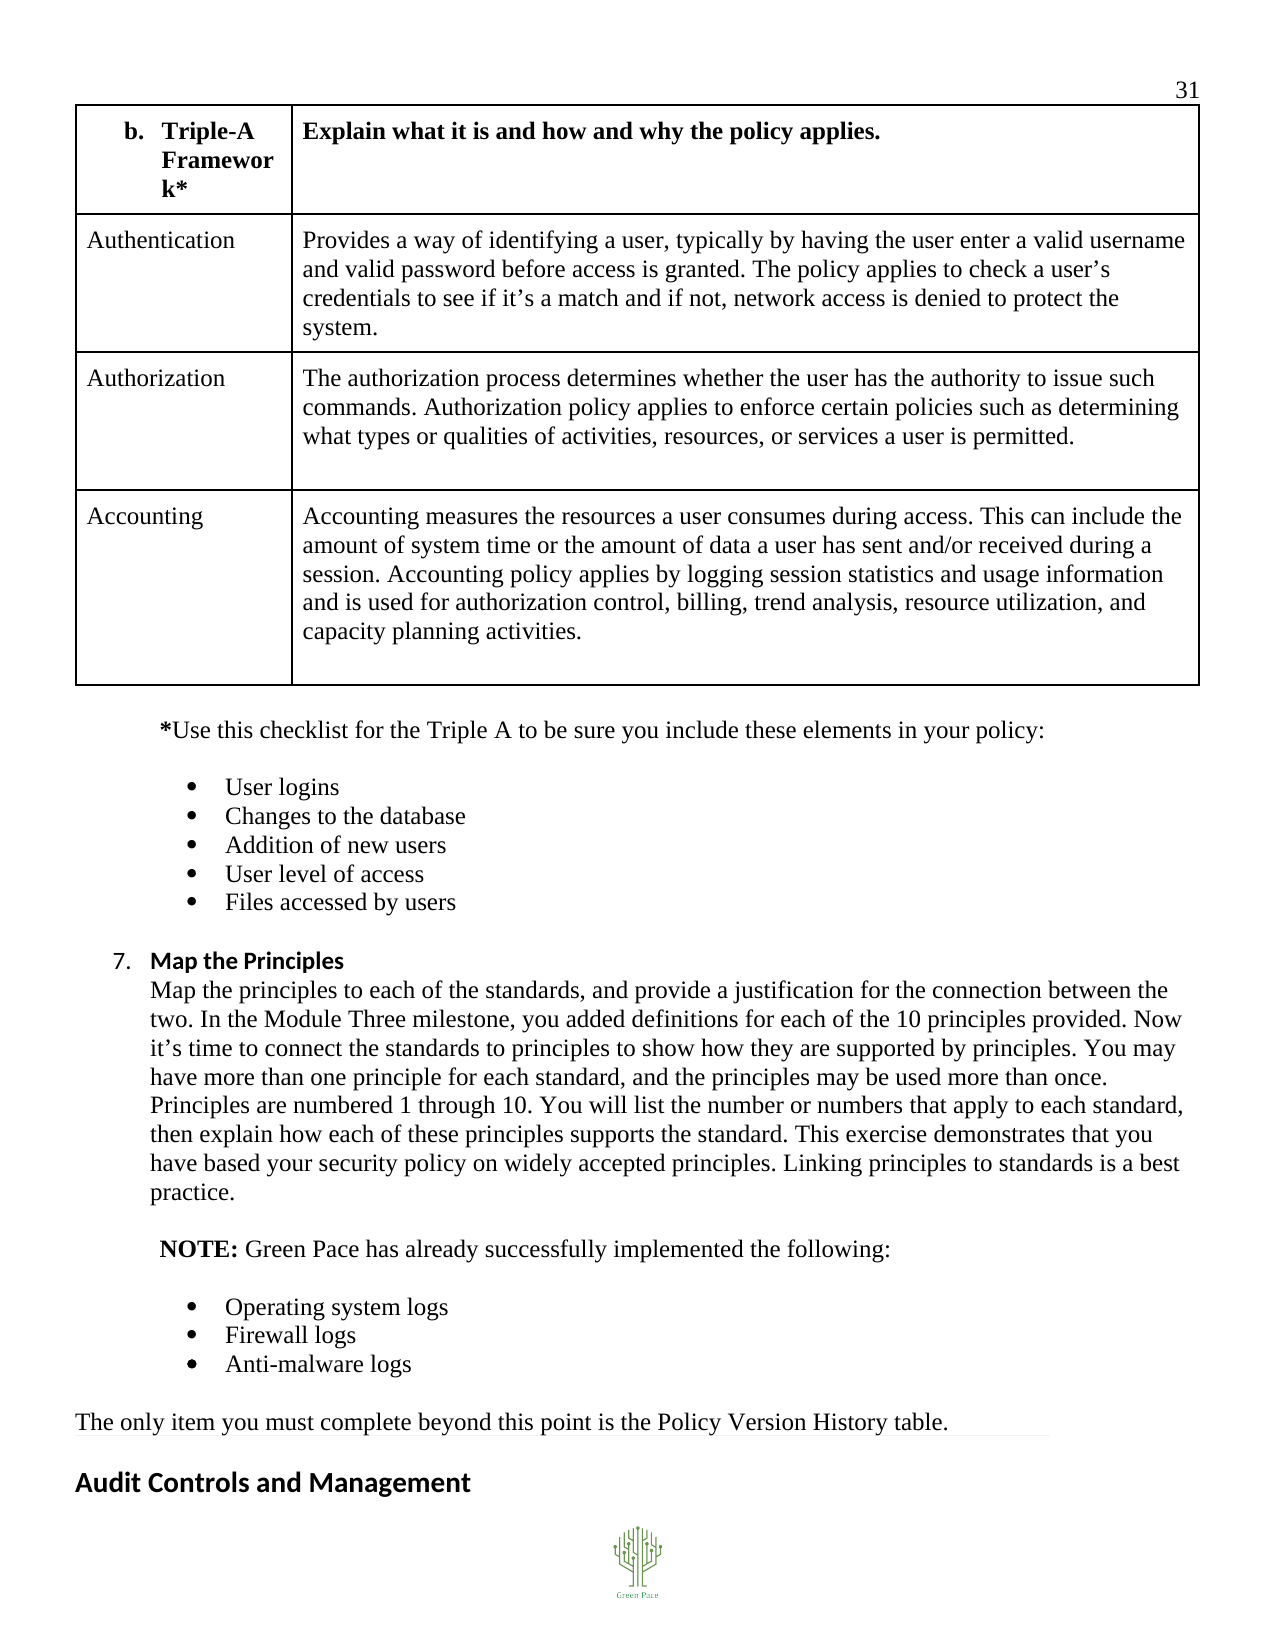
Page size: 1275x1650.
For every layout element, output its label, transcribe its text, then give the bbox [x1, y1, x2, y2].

table_header Explain what it is and how and why the policy applies. [293, 106, 1198, 213]
table_cell Provides a way of identifying a user, typically by having the user enter a valid username and valid password before access is granted. The policy applies to check a user’s credentials to see if it’s a match and if not, network access is denied to protect the system. [293, 215, 1198, 351]
list Anti-malware logs [187, 1349, 1200, 1378]
text NOTE: Green Pace has already successfully implemented the following: [159, 1234, 1200, 1263]
table_cell Authentication [77, 215, 291, 351]
table_cell The authorization process determines whether the user has the authority to issue such commands. Authorization policy applies to enforce certain policies such as determining what types or qualities of activities, resources, or services a user is permitted. [293, 353, 1198, 489]
text *Use this checklist for the Triple A to be sure you include these elements in your policy: [159, 715, 1200, 744]
picture [605, 1521, 670, 1606]
list User level of access [187, 859, 1200, 887]
subtitle Audit Controls and Management [75, 1464, 1200, 1500]
list Files accessed by users [187, 887, 1200, 916]
text Map the principles to each of the standards, and provide a justification for the connection between the two. In the Module Three milestone, you added definitions for each of the 10 principles provided. Now it’s time to connect the standards to principles to show how they are supported by principles. You may have more than one principle for each standard, and the principles may be used more than once. Principles are numbered 1 through 10. You will list the number or numbers that apply to each standard, then explain how each of these principles supports the standard. This exercise demonstrates that you have based your security policy on widely accepted principles. Linking principles to standards is a best practice. [150, 976, 1200, 1206]
table_cell Authorization [77, 353, 291, 489]
list Firewall logs [187, 1321, 1200, 1349]
list Changes to the database [187, 801, 1200, 830]
subtitle Map the Principles [112, 945, 1200, 976]
text The only item you must complete beyond this point is the Policy Version History table. [75, 1407, 1200, 1436]
table_cell Accounting measures the resources a user consumes during access. This can include the amount of system time or the amount of data a user has sent and/or received during a session. Accounting policy applies by logging session statistics and usage information and is used for authorization control, billing, trend analysis, resource utilization, and capacity planning activities. [293, 491, 1198, 684]
table_cell Accounting [77, 491, 291, 684]
list Operating system logs [187, 1292, 1200, 1321]
list Addition of new users [187, 830, 1200, 859]
table_header Triple-A Framework* [77, 106, 291, 213]
list User logins [187, 772, 1200, 801]
